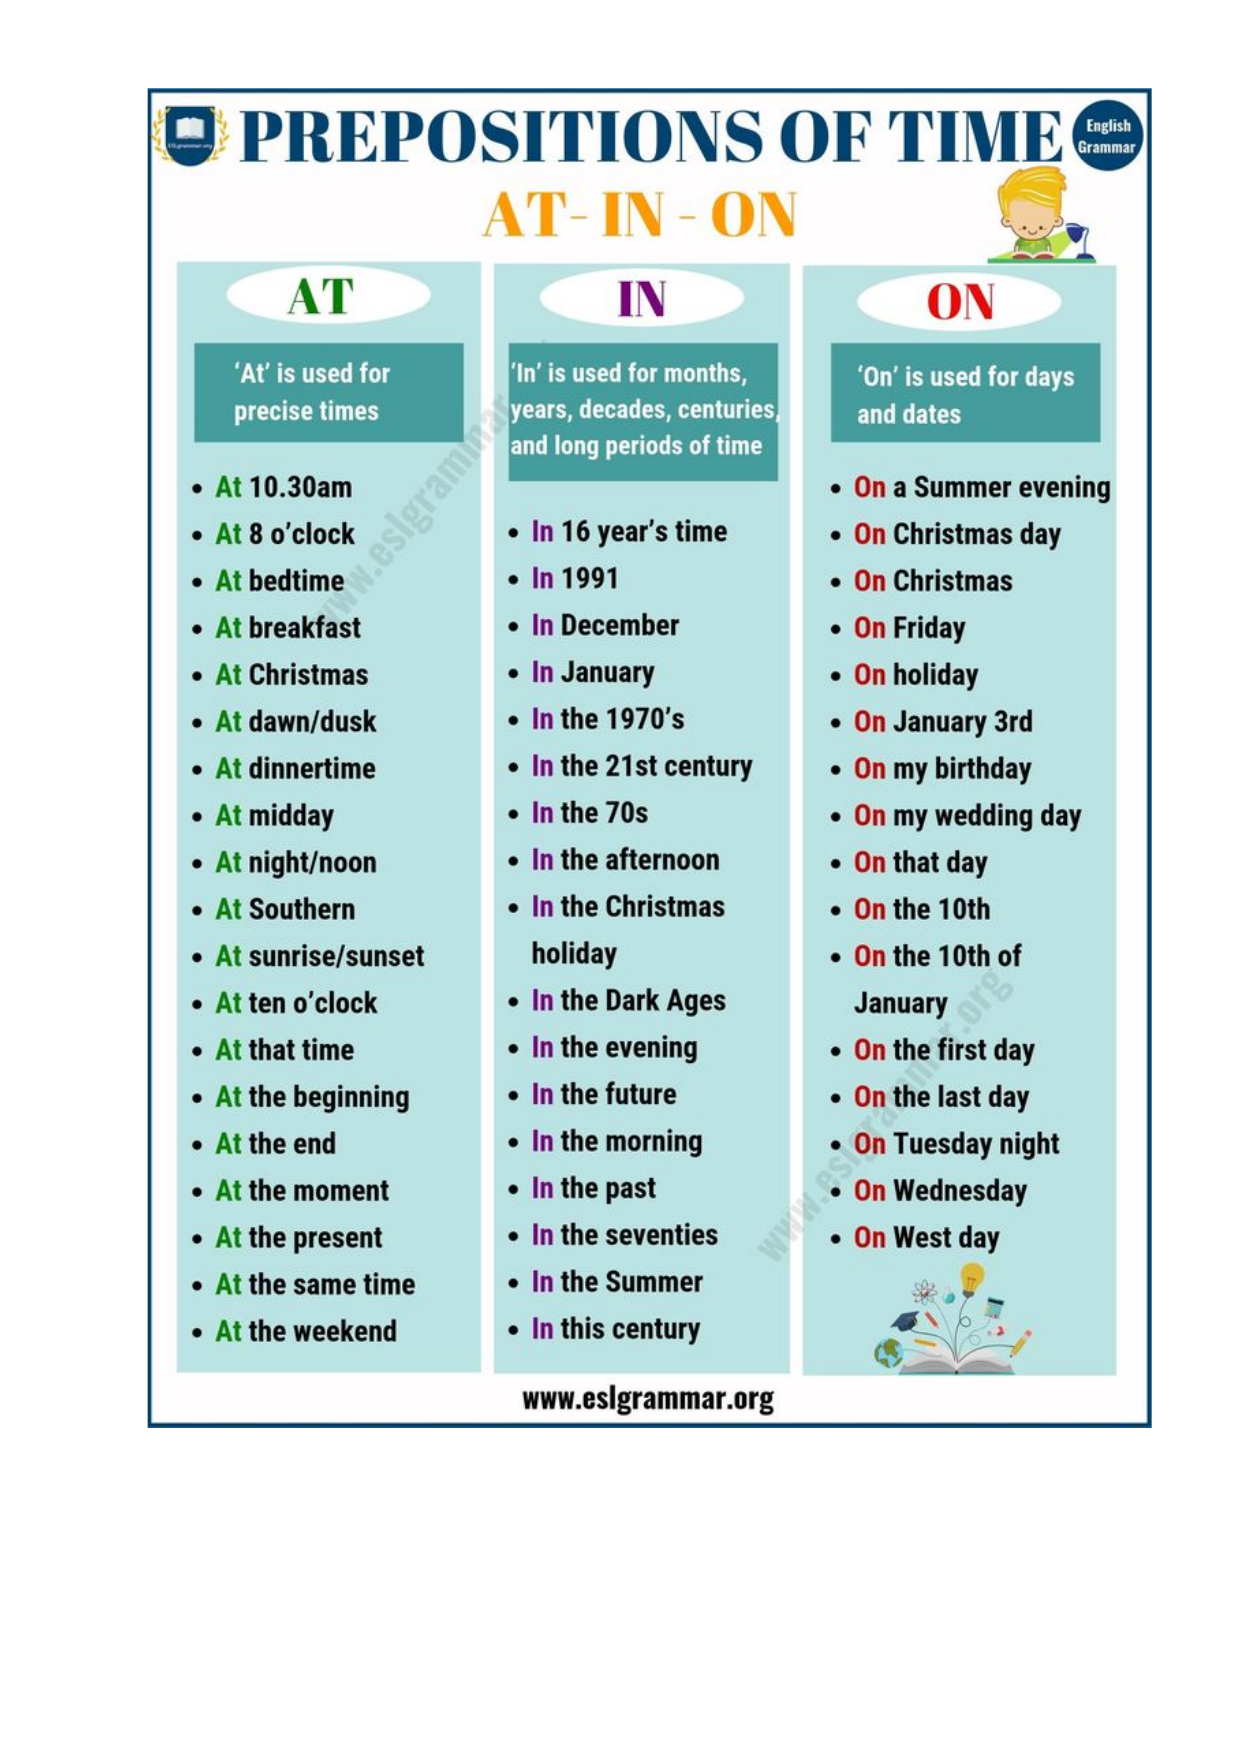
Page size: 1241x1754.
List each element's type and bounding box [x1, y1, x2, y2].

picture [147, 88, 1152, 1428]
